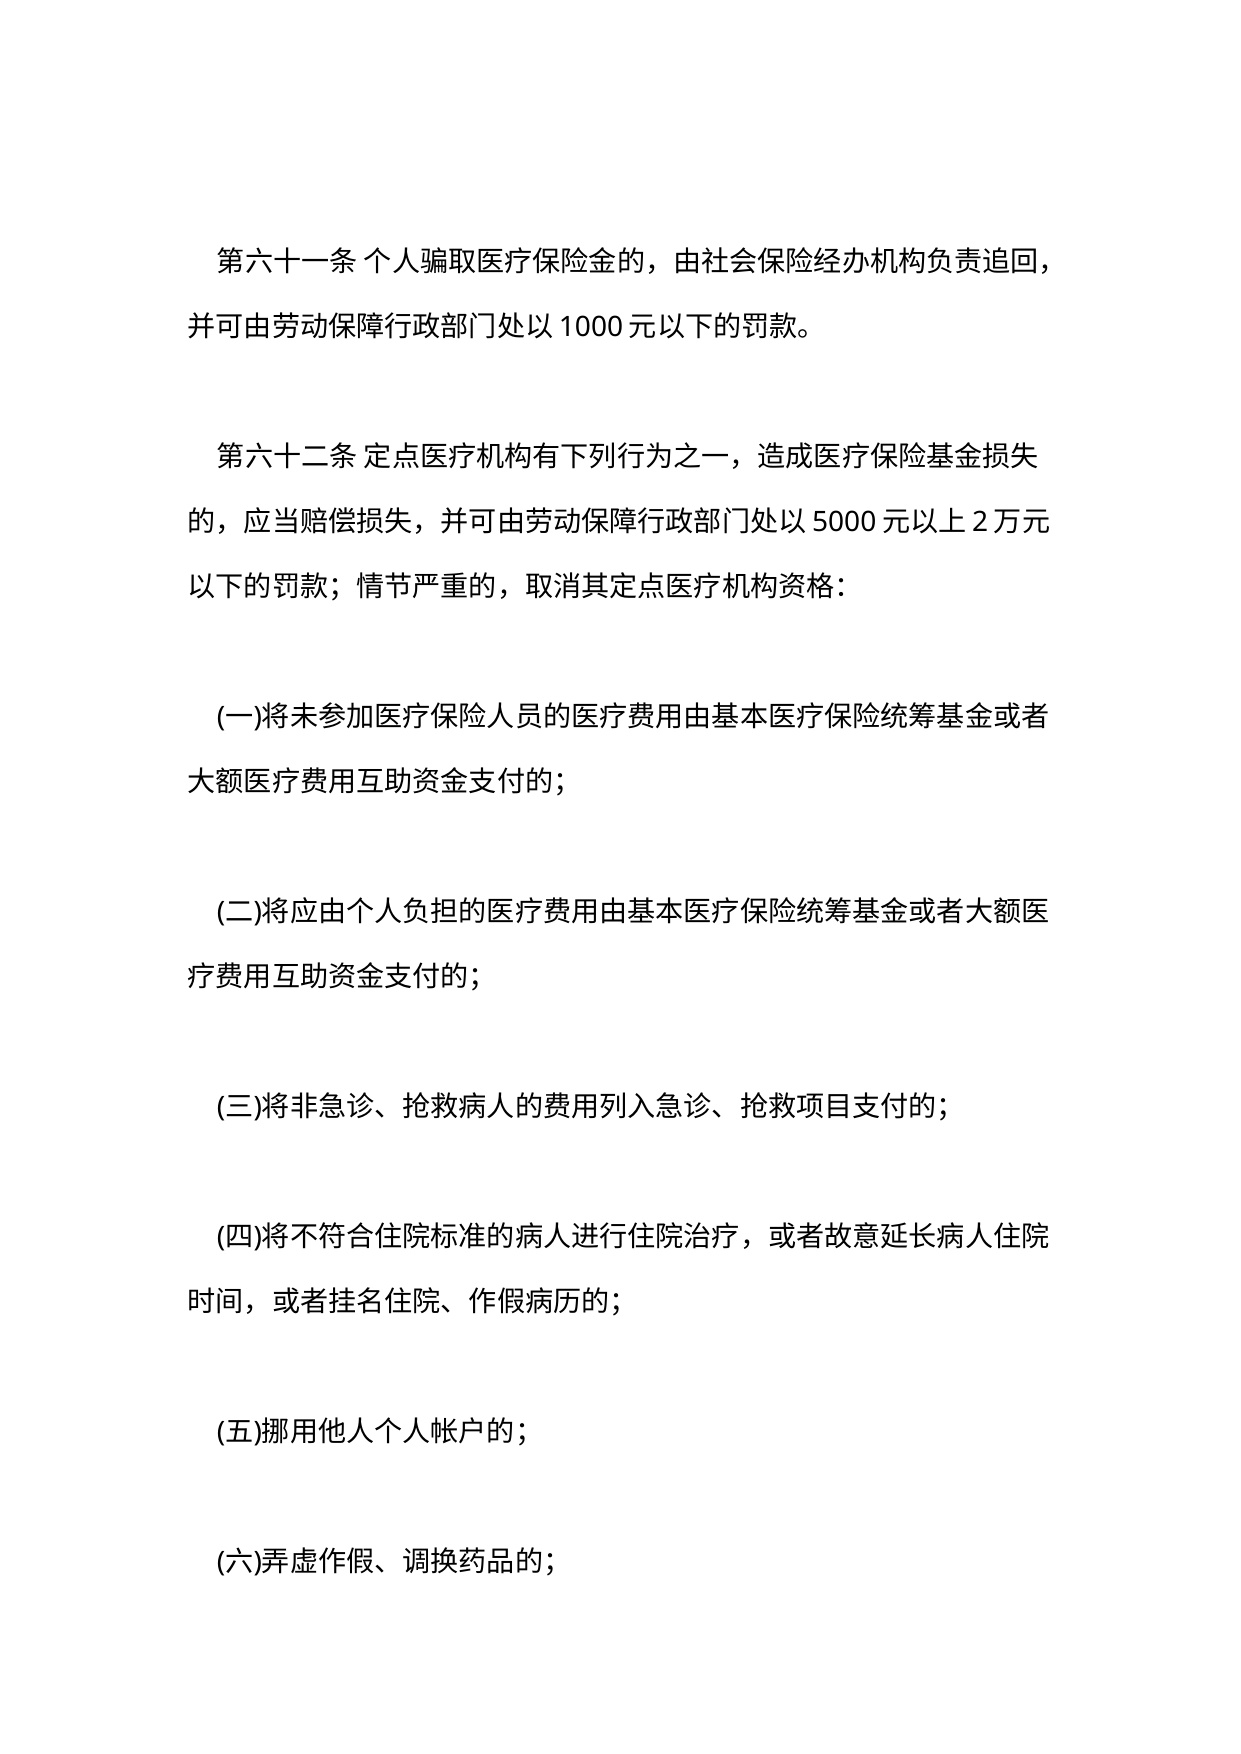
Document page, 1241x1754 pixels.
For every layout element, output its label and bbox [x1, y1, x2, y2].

text [187, 162, 1053, 1592]
